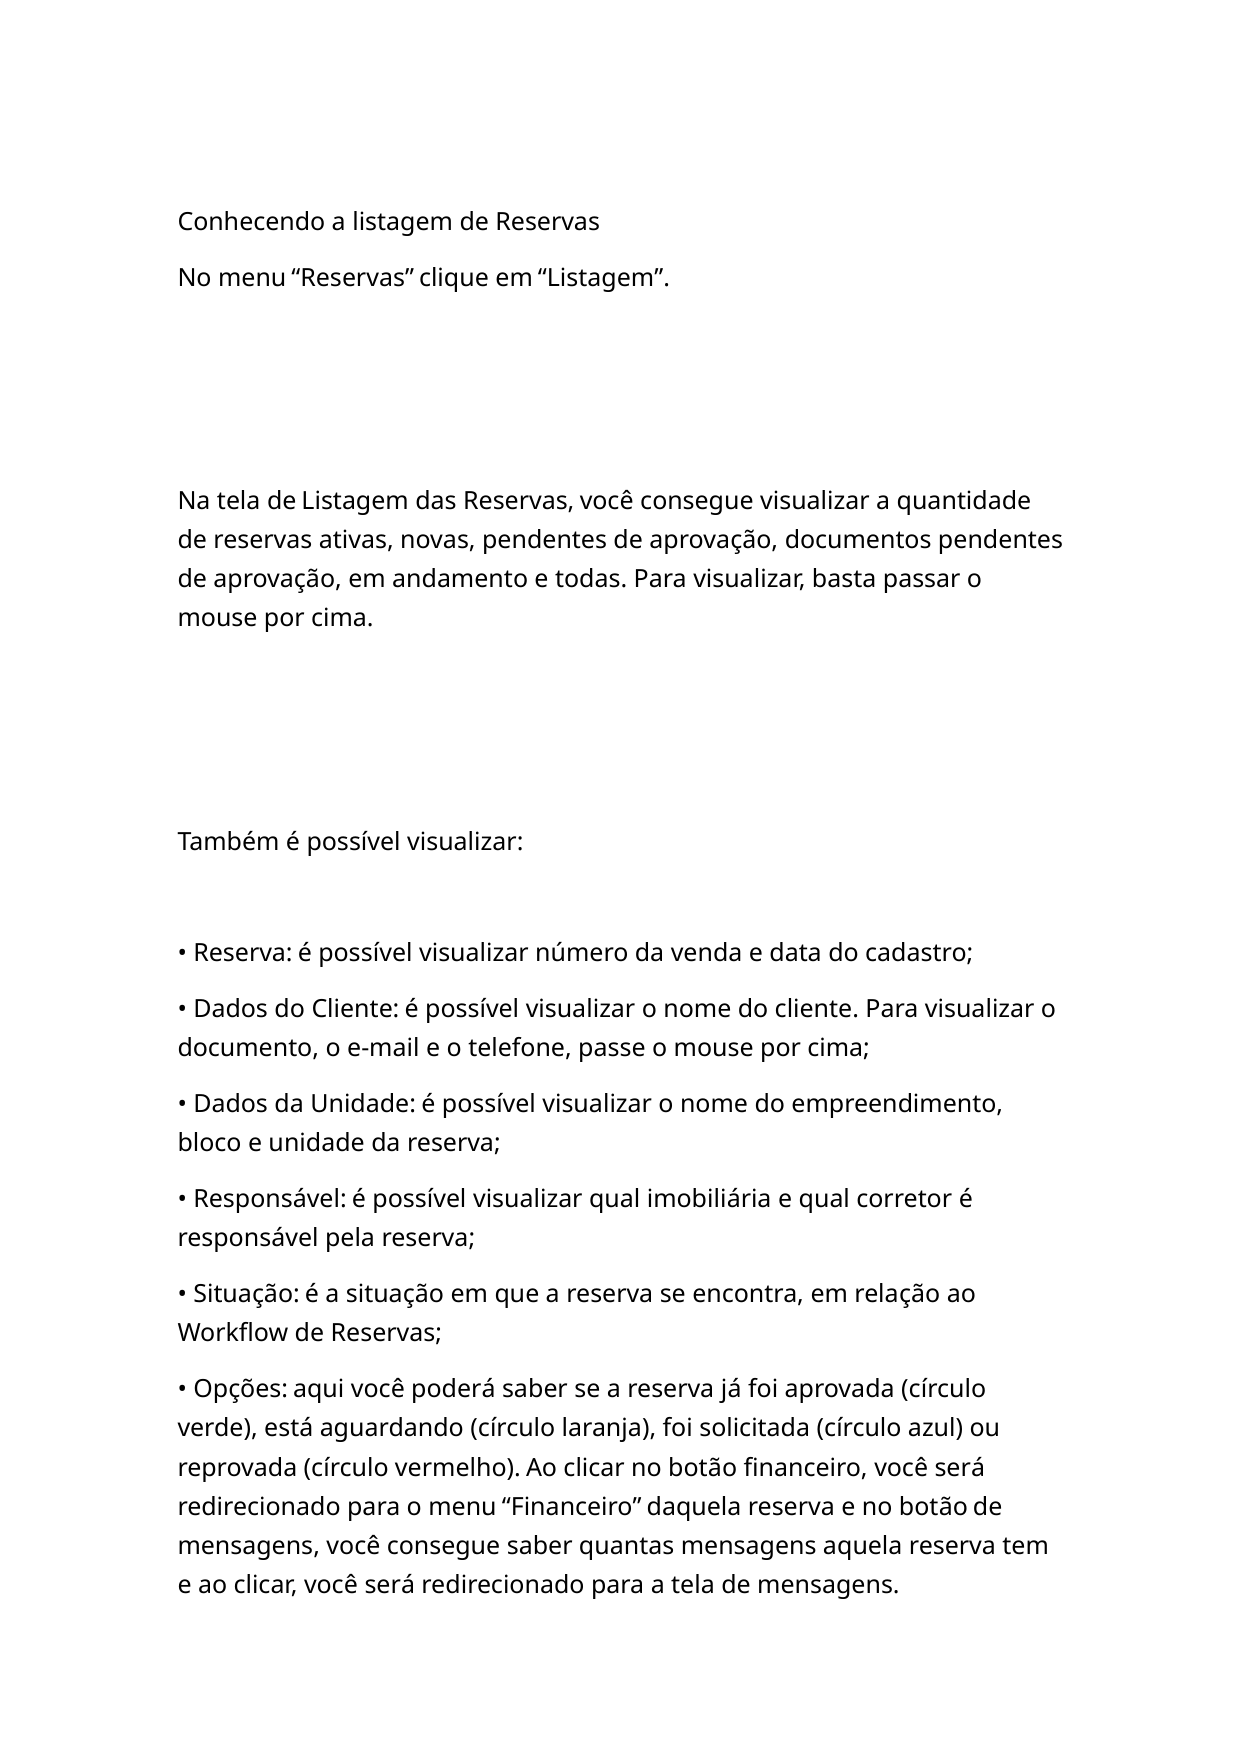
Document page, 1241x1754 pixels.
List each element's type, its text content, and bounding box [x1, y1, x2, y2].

text • Situação: é a situação em que a reserva se encontra, em relação ao Workflow de Reservas; [177, 1276, 1063, 1349]
text Na tela de Listagem das Reservas, você consegue visualizar a quantidade de reservas ativas, novas, pendentes de aprovação, documentos pendentes de aprovação, em andamento e todas. Para visualizar, basta passar o mouse por cima. [177, 483, 1063, 634]
text Também é possível visualizar: [177, 823, 1063, 857]
text • Reserva: é possível visualizar número da venda e data do cadastro; [177, 935, 1063, 969]
text No menu “Reservas” clique em “Listagem”. [177, 259, 1063, 293]
text • Responsável: é possível visualizar qual imobiliária e qual corretor é responsável pela reserva; [177, 1181, 1063, 1254]
text • Dados da Unidade: é possível visualizar o nome do empreendimento, bloco e unidade da reserva; [177, 1086, 1063, 1159]
text • Opções: aqui você poderá saber se a reserva já foi aprovada (círculo verde), está aguardando (círculo laranja), foi solicitada (círculo azul) ou reprovada (círculo vermelho). Ao clicar no botão financeiro, você será redirecionado para o menu “Financeiro” daquela reserva e no botão de mensagens, você consegue saber quantas mensagens aquela reserva tem e ao clicar, você será redirecionado para a tela de mensagens. [177, 1371, 1063, 1601]
text Conhecendo a listagem de Reservas [177, 203, 1063, 237]
text • Dados do Cliente: é possível visualizar o nome do cliente. Para visualizar o documento, o e-mail e o telefone, passe o mouse por cima; [177, 991, 1063, 1064]
